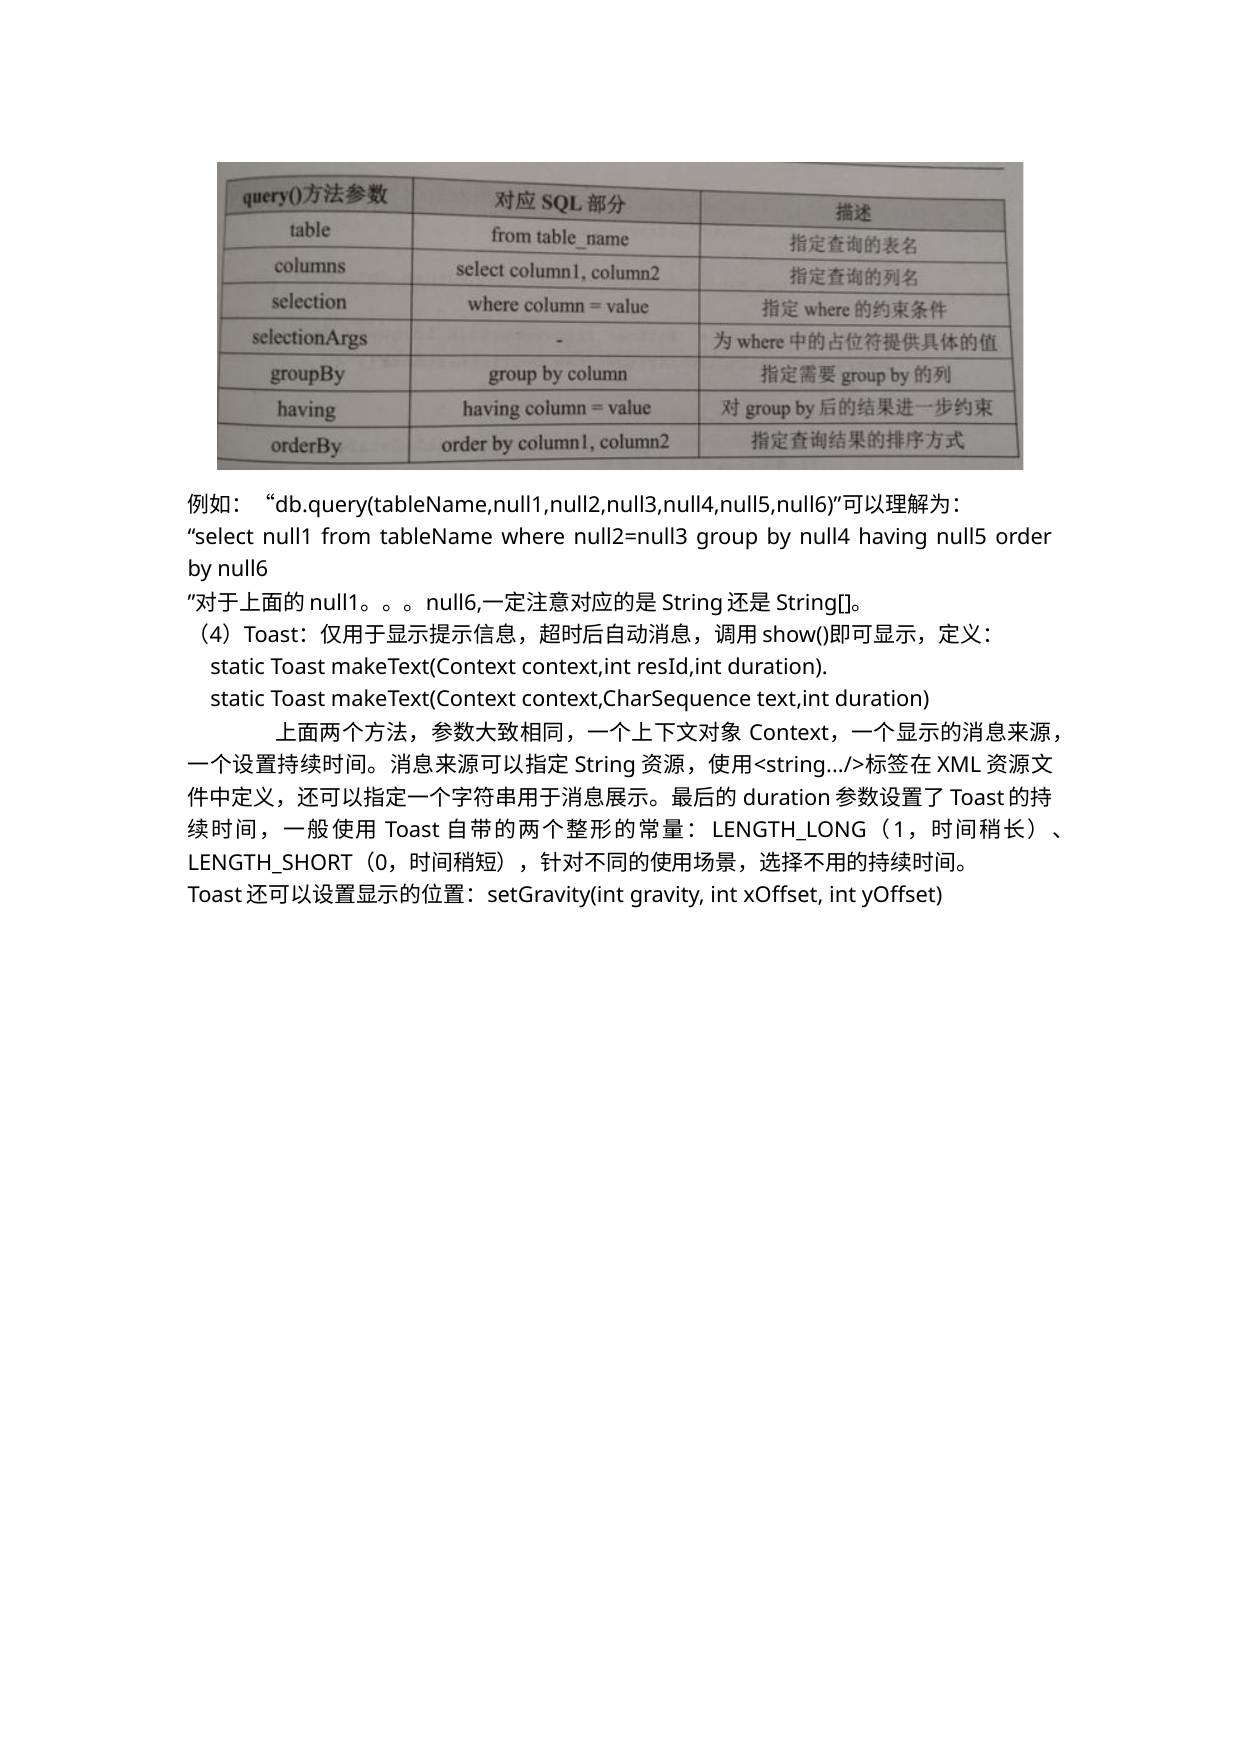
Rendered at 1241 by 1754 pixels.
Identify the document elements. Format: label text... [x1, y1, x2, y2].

text Toast还可以设置显示的位置：setGravity(int gravity, int xOffset, int yOffset) [187, 877, 1053, 909]
text “select null1 from tableName where null2=null3 group by null4 having null5 order by null6 [187, 519, 1053, 584]
text static Toast makeText(Context context,int resId,int duration). [187, 649, 1053, 682]
text （4）Toast：仅用于显示提示信息，超时后自动消息，调用show()即可显示，定义： [187, 617, 1053, 649]
text ”对于上面的null1。。。null6,一定注意对应的是String还是String[]。 [187, 584, 1053, 617]
text 上面两个方法，参数大致相同，一个上下文对象Context，一个显示的消息来源，一个设置持续时间。消息来源可以指定String资源，使用<string.../>标签在XML资源文件中定义，还可以指定一个字符串用于消息展示。最后的duration参数设置了Toast的持续时间，一般使用Toast自带的两个整形的常量：LENGTH_LONG（1，时间稍长）、LENGTH_SHORT（0，时间稍短），针对不同的使用场景，选择不用的持续时间。 [187, 714, 1053, 877]
text static Toast makeText(Context context,CharSequence text,int duration) [187, 682, 1053, 714]
picture [217, 162, 1024, 470]
text 例如：“db.query(tableName,null1,null2,null3,null4,null5,null6)”可以理解为： [187, 487, 1053, 519]
